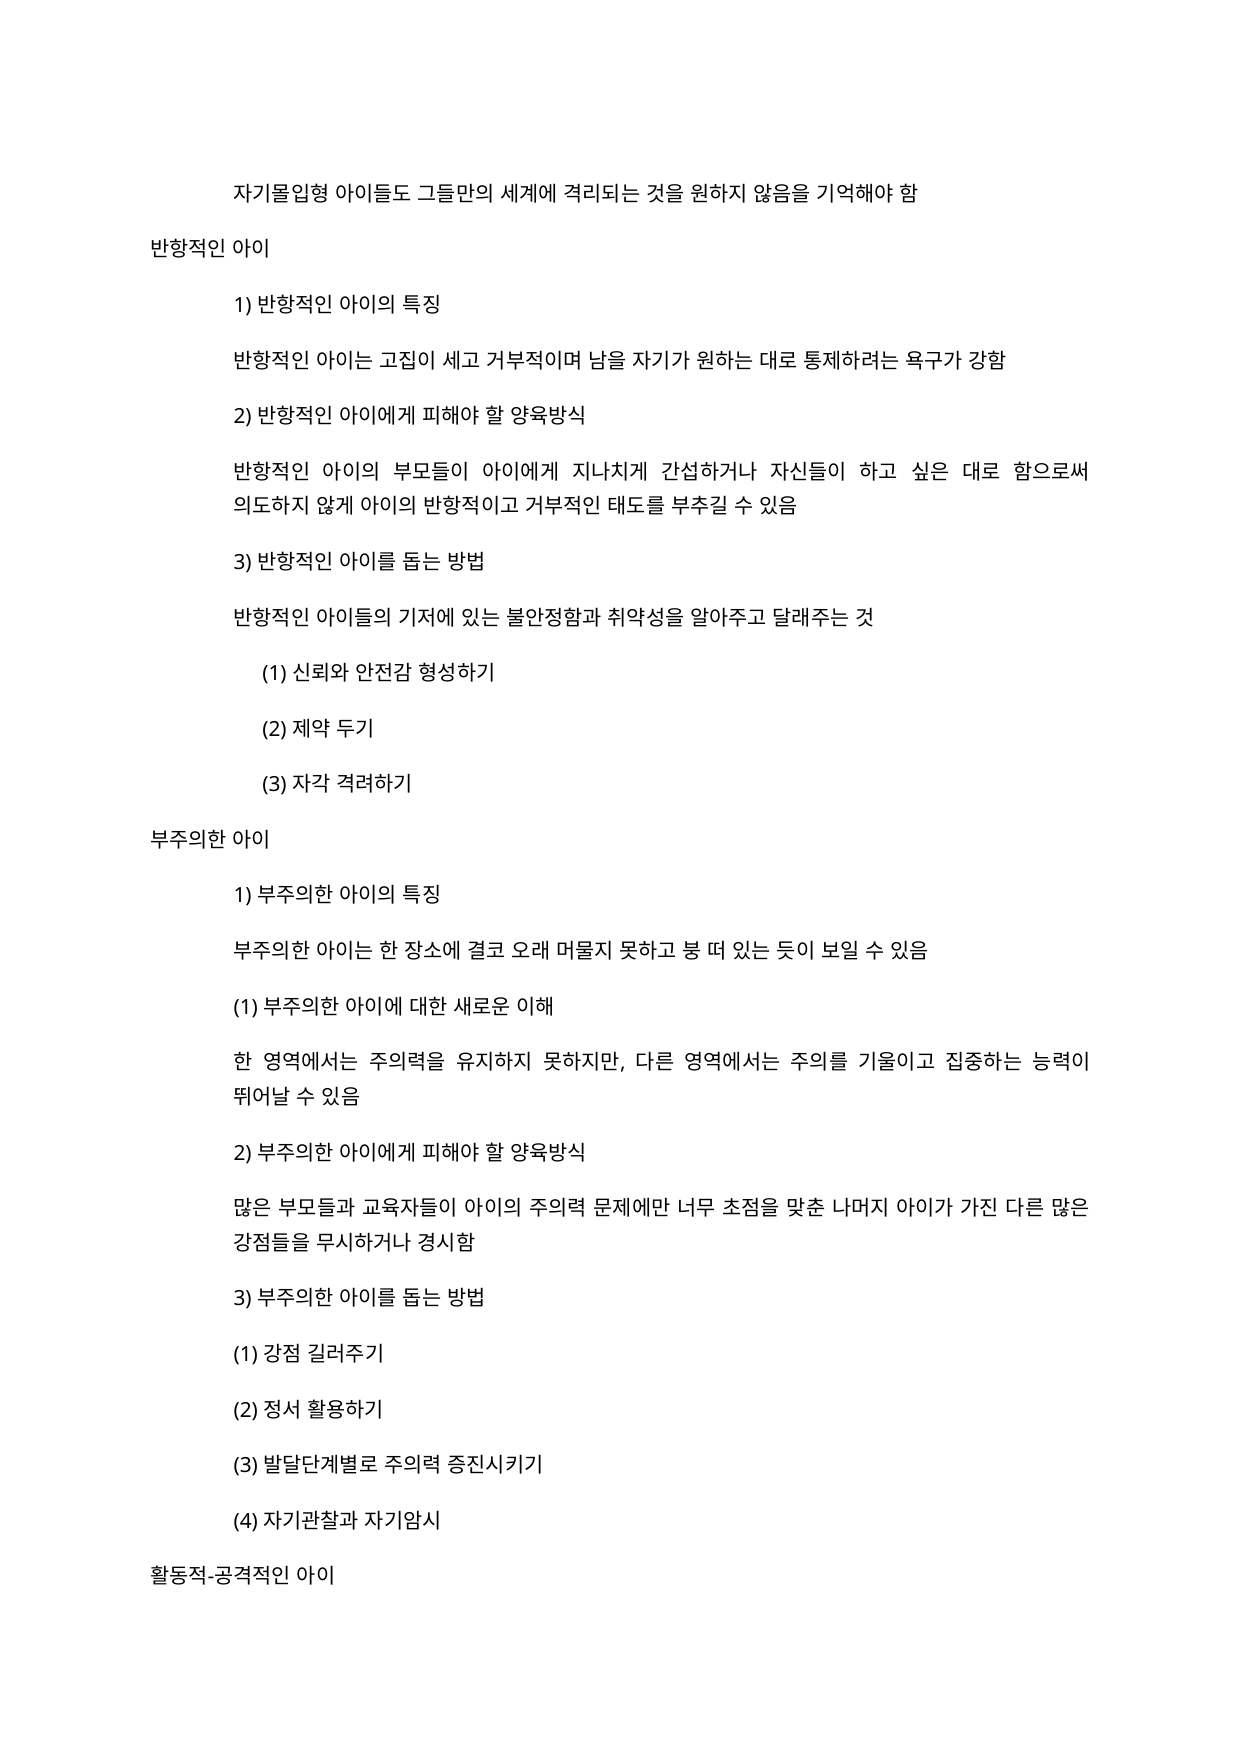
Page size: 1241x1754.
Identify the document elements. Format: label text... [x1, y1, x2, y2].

text (2) 제약 두기 [262, 712, 1090, 742]
text (3) 발달단계별로 주의력 증진시키기 [233, 1448, 1090, 1479]
text 활동적-공격적인 아이 [150, 1560, 1090, 1590]
text 2) 반항적인 아이에게 피해야 할 양육방식 [233, 399, 1090, 430]
text 3) 부주의한 아이를 돕는 방법 [233, 1282, 1090, 1312]
text (1) 부주의한 아이에 대한 새로운 이해 [233, 990, 1090, 1020]
text 부주의한 아이 [150, 823, 1090, 853]
text 한 영역에서는 주의력을 유지하지 못하지만, 다른 영역에서는 주의를 기울이고 집중하는 능력이 뛰어날 수 있음 [233, 1046, 1090, 1111]
text (2) 정서 활용하기 [233, 1393, 1090, 1423]
text 1) 부주의한 아이의 특징 [233, 879, 1090, 909]
text (1) 신뢰와 안전감 형성하기 [262, 656, 1090, 687]
text (1) 강점 길러주기 [233, 1337, 1090, 1368]
text 자기몰입형 아이들도 그들만의 세계에 격리되는 것을 원하지 않음을 기억해야 함 [233, 177, 1090, 207]
text (4) 자기관찰과 자기암시 [233, 1504, 1090, 1534]
text 2) 부주의한 아이에게 피해야 할 양육방식 [233, 1136, 1090, 1166]
text 많은 부모들과 교육자들이 아이의 주의력 문제에만 너무 초점을 맞춘 나머지 아이가 가진 다른 많은 강점들을 무시하거나 경시함 [233, 1191, 1090, 1256]
text 3) 반항적인 아이를 돕는 방법 [233, 545, 1090, 576]
text 반항적인 아이 [150, 233, 1090, 263]
text 부주의한 아이는 한 장소에 결코 오래 머물지 못하고 붕 떠 있는 듯이 보일 수 있음 [233, 934, 1090, 964]
text 1) 반항적인 아이의 특징 [233, 288, 1090, 318]
text (3) 자각 격려하기 [262, 768, 1090, 798]
text 반항적인 아이의 부모들이 아이에게 지나치게 간섭하거나 자신들이 하고 싶은 대로 함으로써 의도하지 않게 아이의 반항적이고 거부적인 태도를 부추길 수 있음 [233, 455, 1090, 520]
text 반항적인 아이는 고집이 세고 거부적이며 남을 자기가 원하는 대로 통제하려는 욕구가 강함 [233, 344, 1090, 374]
text 반항적인 아이들의 기저에 있는 불안정함과 취약성을 알아주고 달래주는 것 [233, 601, 1090, 631]
